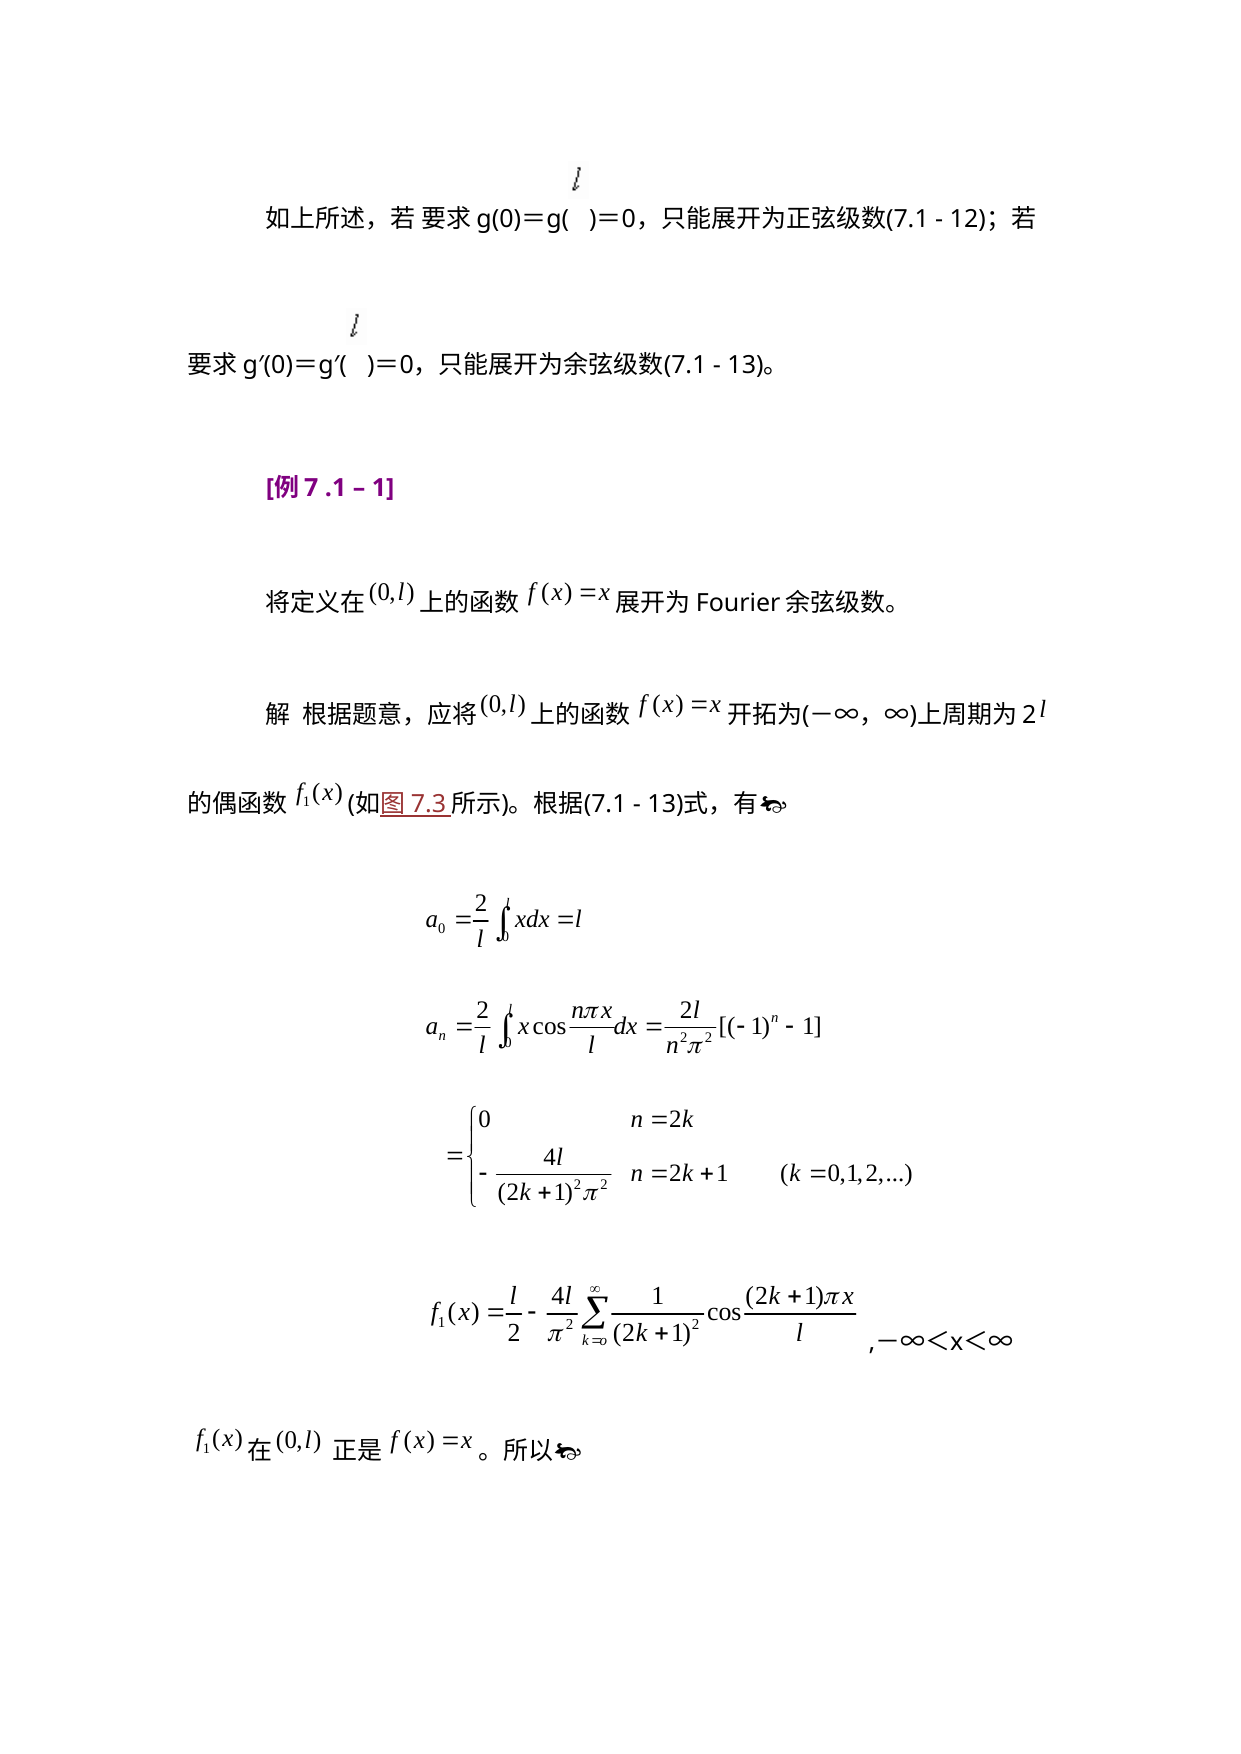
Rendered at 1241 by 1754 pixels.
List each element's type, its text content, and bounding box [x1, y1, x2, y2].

text 解 根据题意，应将上的函数开拓为(－∞，∞)上周期为2的偶函数(如图 7.3所示)。根据(7.1 - 13)式，有 [187, 678, 1053, 840]
text [例7 .1 – 1] [187, 453, 1053, 518]
picture [568, 161, 589, 199]
text 如上所述，若 要求g(0)＝g()＝0，只能展开为正弦级数(7.1 - 12)；若要求g′(0)＝g′()＝0，只能展开为余弦级数(7.1 - 13)。 [187, 162, 1053, 406]
picture [346, 308, 367, 345]
text 将定义在上的函数展开为Fourier余弦级数。 [187, 565, 1053, 630]
text ,－∞＜x＜∞ [187, 1277, 1053, 1374]
text 在 正是。所以 [187, 1422, 1053, 1487]
